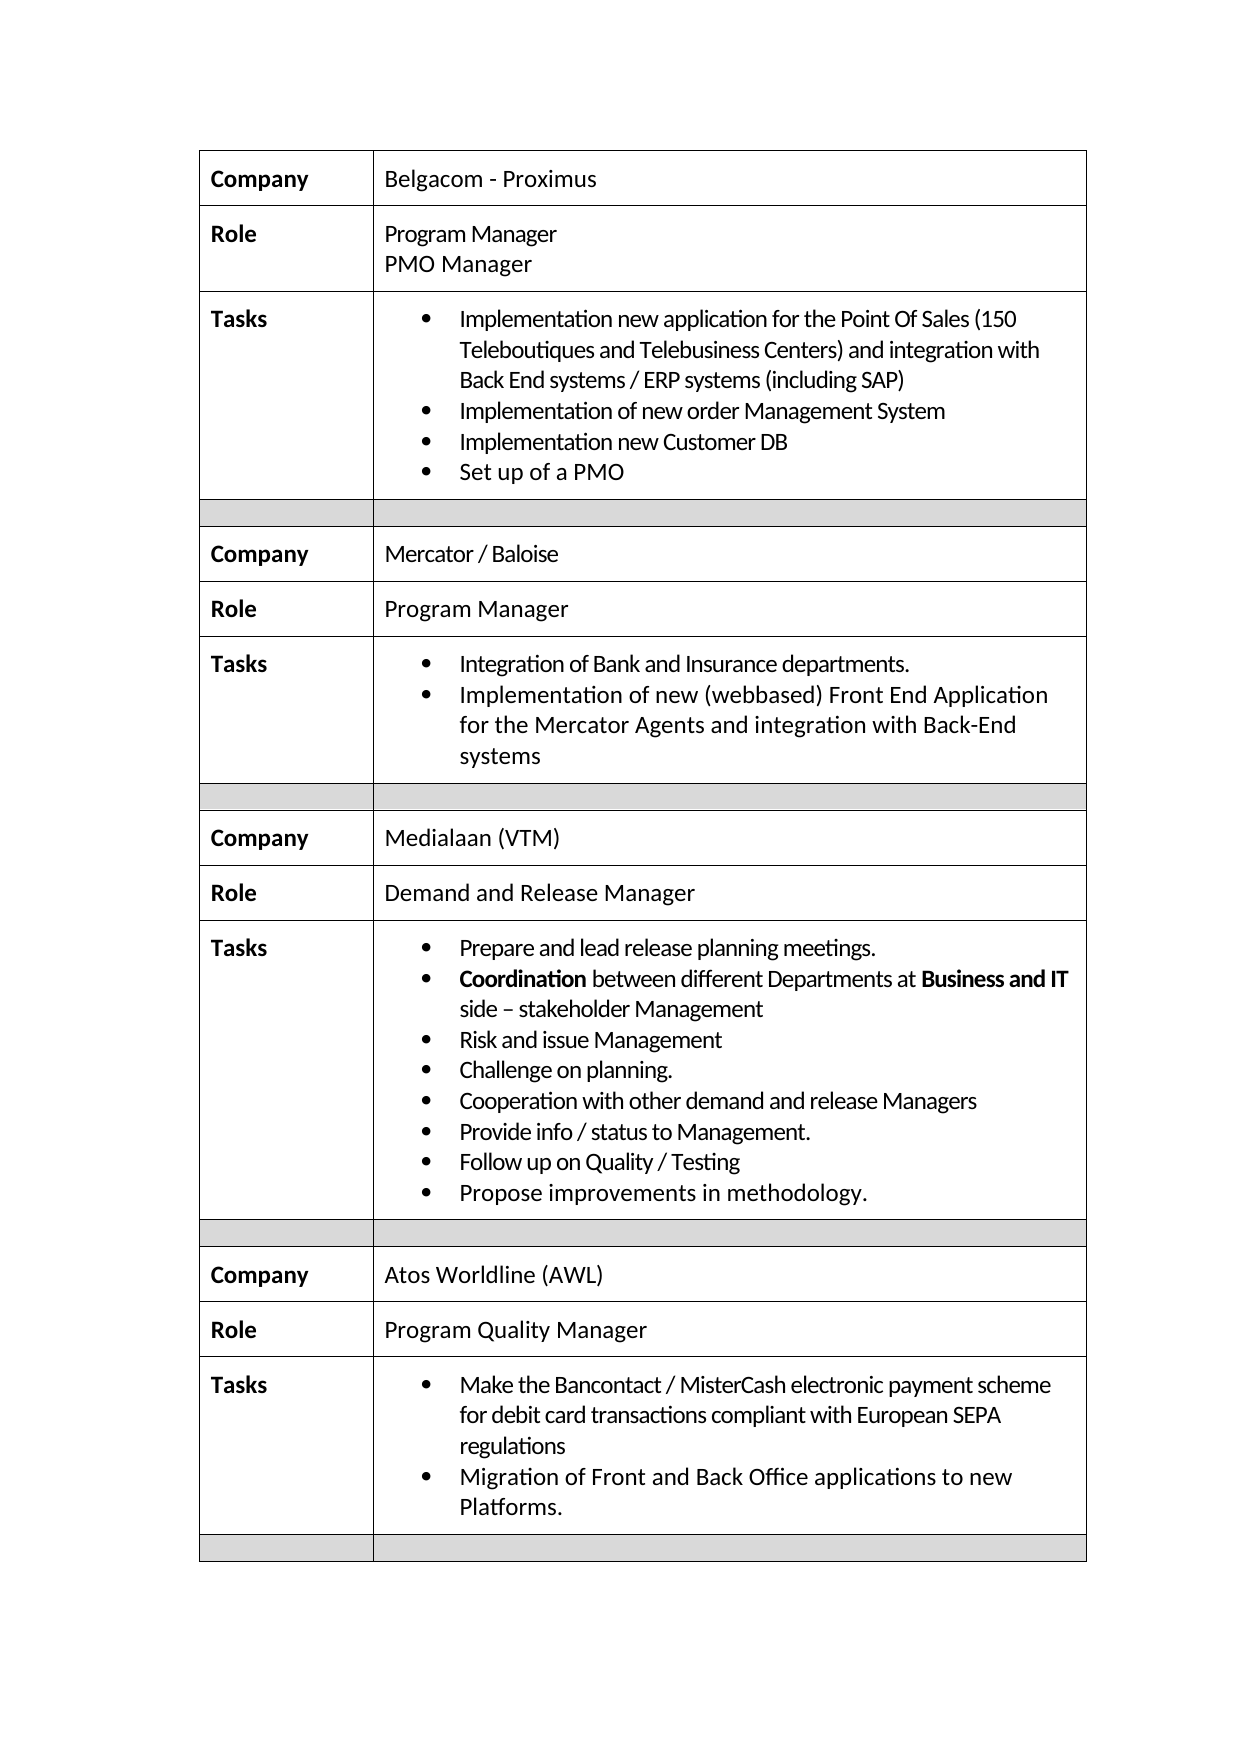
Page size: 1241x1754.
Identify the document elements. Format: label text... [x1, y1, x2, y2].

table_cell Mercator / Baloise [374, 527, 1086, 581]
table_cell Tasks [200, 292, 373, 498]
table_cell [374, 1535, 1086, 1561]
table_cell [374, 784, 1086, 809]
table_cell [200, 784, 373, 809]
table_cell [200, 500, 373, 526]
table_cell Role [200, 582, 373, 636]
table_cell Company [200, 527, 373, 581]
table_cell Role [200, 206, 373, 291]
table_cell [200, 1220, 373, 1246]
table_cell Role [200, 866, 373, 920]
table_cell Program Quality Manager [374, 1302, 1086, 1356]
table_cell Tasks [200, 921, 373, 1219]
table_cell Medialaan (VTM) [374, 811, 1086, 864]
table_cell Demand and Release Manager [374, 866, 1086, 920]
table_cell Prepare and lead release planning meetings. Coordination between different Departments at Business and IT side – stakeholder Management Risk and issue Management Challenge on planning. Cooperation with other demand and release Managers Provide info / status to Management. Follow up on Quality / Testing Propose improvements in methodology. [374, 921, 1086, 1219]
table_cell Make the Bancontact / MisterCash electronic payment scheme for debit card transactions compliant with European SEPA regulations Migration of Front and Back Office applications to new Platforms. [374, 1357, 1086, 1533]
table_cell [200, 1535, 373, 1561]
table_cell [374, 1220, 1086, 1246]
table_cell Integration of Bank and Insurance departments. Implementation of new (webbased) Front End Application for the Mercator Agents and integration with Back-End systems [374, 637, 1086, 782]
table_cell [374, 500, 1086, 526]
table_cell Tasks [200, 1357, 373, 1533]
table_cell Atos Worldline (AWL) [374, 1247, 1086, 1301]
table_cell Company [200, 151, 373, 205]
table_cell Belgacom - Proximus [374, 151, 1086, 205]
table_cell Tasks [200, 637, 373, 782]
table_cell Program Manager [374, 582, 1086, 636]
table_cell Company [200, 1247, 373, 1301]
table_cell Implementation new application for the Point Of Sales (150 Teleboutiques and Telebusiness Centers) and integration with Back End systems / ERP systems (including SAP) Implementation of new order Management System Implementation new Customer DB Set up of a PMO [374, 292, 1086, 498]
table_cell Program Manager PMO Manager [374, 206, 1086, 291]
table_cell Role [200, 1302, 373, 1356]
table_cell Company [200, 811, 373, 864]
